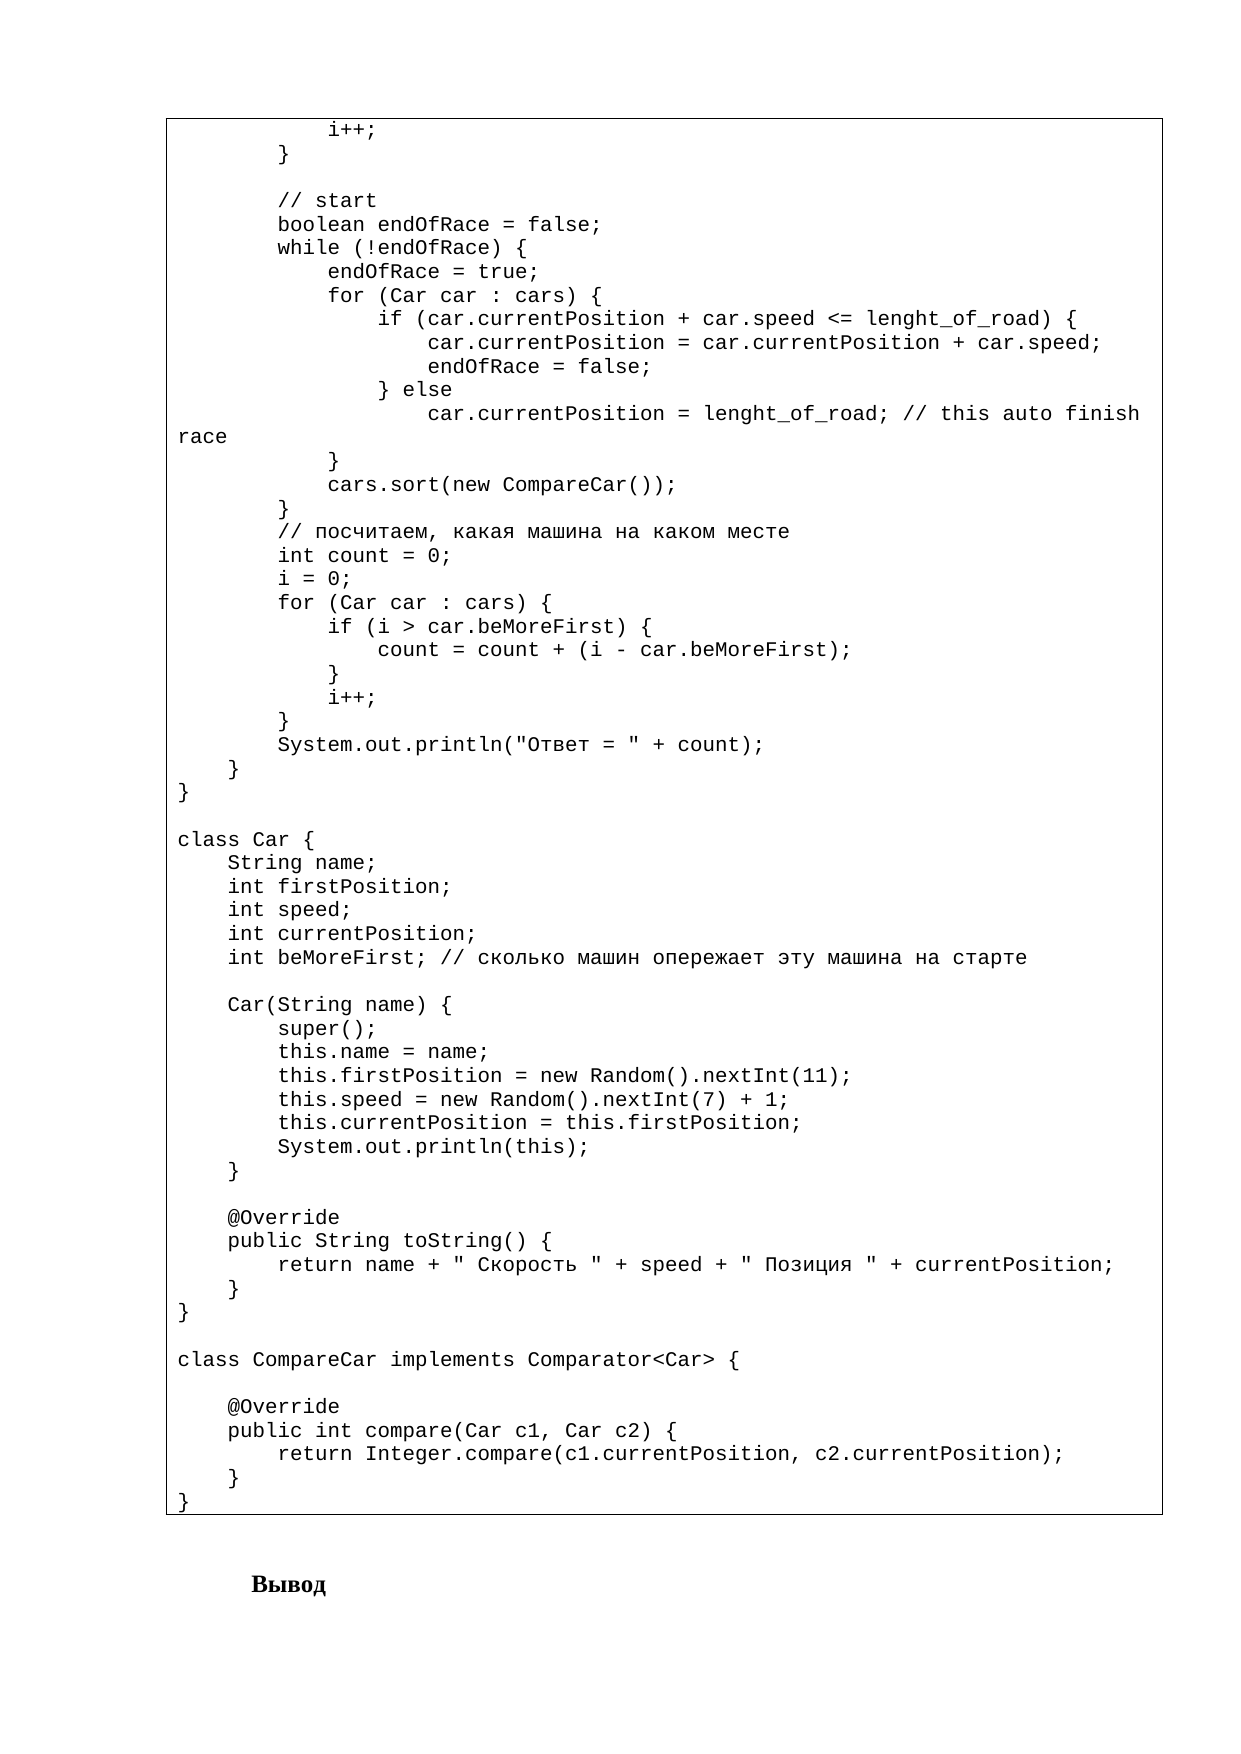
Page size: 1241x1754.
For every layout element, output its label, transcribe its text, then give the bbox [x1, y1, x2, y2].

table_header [167, 119, 1162, 1514]
text Вывод [177, 1569, 1152, 1598]
